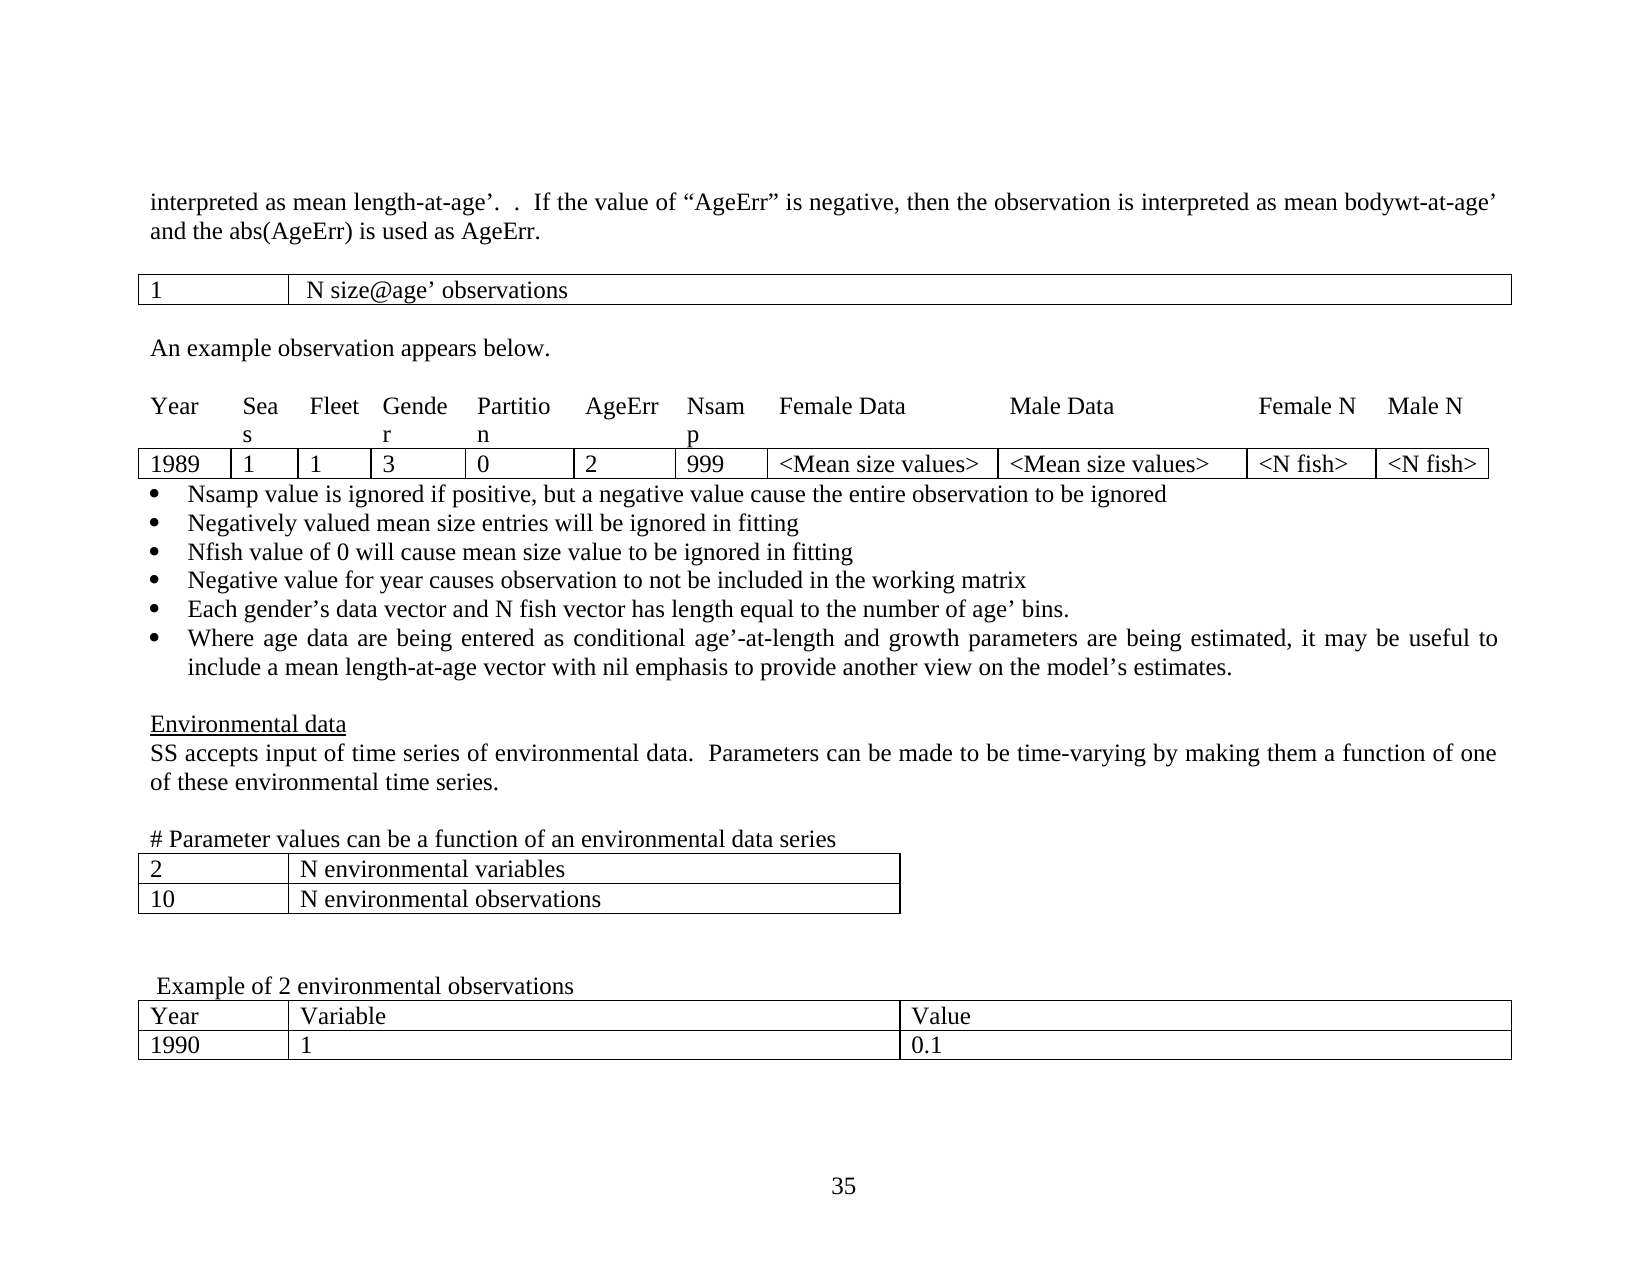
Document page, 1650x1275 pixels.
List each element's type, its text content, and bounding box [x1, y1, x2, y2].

text SS accepts input of time series of environmental data. Parameters can be made to be time-varying by making them a function of one of these environmental time series. [150, 738, 1500, 795]
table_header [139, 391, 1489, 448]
text An example observation appears below. [150, 333, 1500, 362]
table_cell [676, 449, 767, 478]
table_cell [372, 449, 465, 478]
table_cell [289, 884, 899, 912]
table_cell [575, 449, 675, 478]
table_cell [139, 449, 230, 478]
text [150, 187, 1500, 245]
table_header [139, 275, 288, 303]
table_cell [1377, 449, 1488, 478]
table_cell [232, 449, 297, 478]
subtitle Environmental data [150, 709, 1500, 738]
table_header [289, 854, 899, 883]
list Nfish value of 0 will cause mean size value to be ignored in fitting [150, 537, 1500, 565]
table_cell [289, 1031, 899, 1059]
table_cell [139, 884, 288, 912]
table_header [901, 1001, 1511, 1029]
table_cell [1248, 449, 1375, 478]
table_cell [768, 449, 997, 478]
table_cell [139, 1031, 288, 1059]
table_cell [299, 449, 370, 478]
list Negatively valued mean size entries will be ignored in fitting [150, 508, 1500, 537]
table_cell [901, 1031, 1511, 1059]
list Where age data are being entered as conditional age’-at-length and growth parameters are being estimated, it may be useful to include a mean length-at-age vector with nil emphasis to provide another view on the model’s estimates. [150, 623, 1500, 680]
list Each gender’s data vector and N fish vector has length equal to the number of age’ bins. [150, 594, 1500, 623]
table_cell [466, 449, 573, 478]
list Nsamp value is ignored if positive, but a negative value cause the entire observation to be ignored [150, 479, 1500, 508]
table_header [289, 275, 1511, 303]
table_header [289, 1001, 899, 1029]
list Negative value for year causes observation to not be included in the working matrix [150, 565, 1500, 594]
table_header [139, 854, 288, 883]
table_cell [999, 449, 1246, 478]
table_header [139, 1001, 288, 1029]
text # Parameter values can be a function of an environmental data series [150, 824, 1500, 853]
text Example of 2 environmental observations [150, 971, 1500, 1000]
